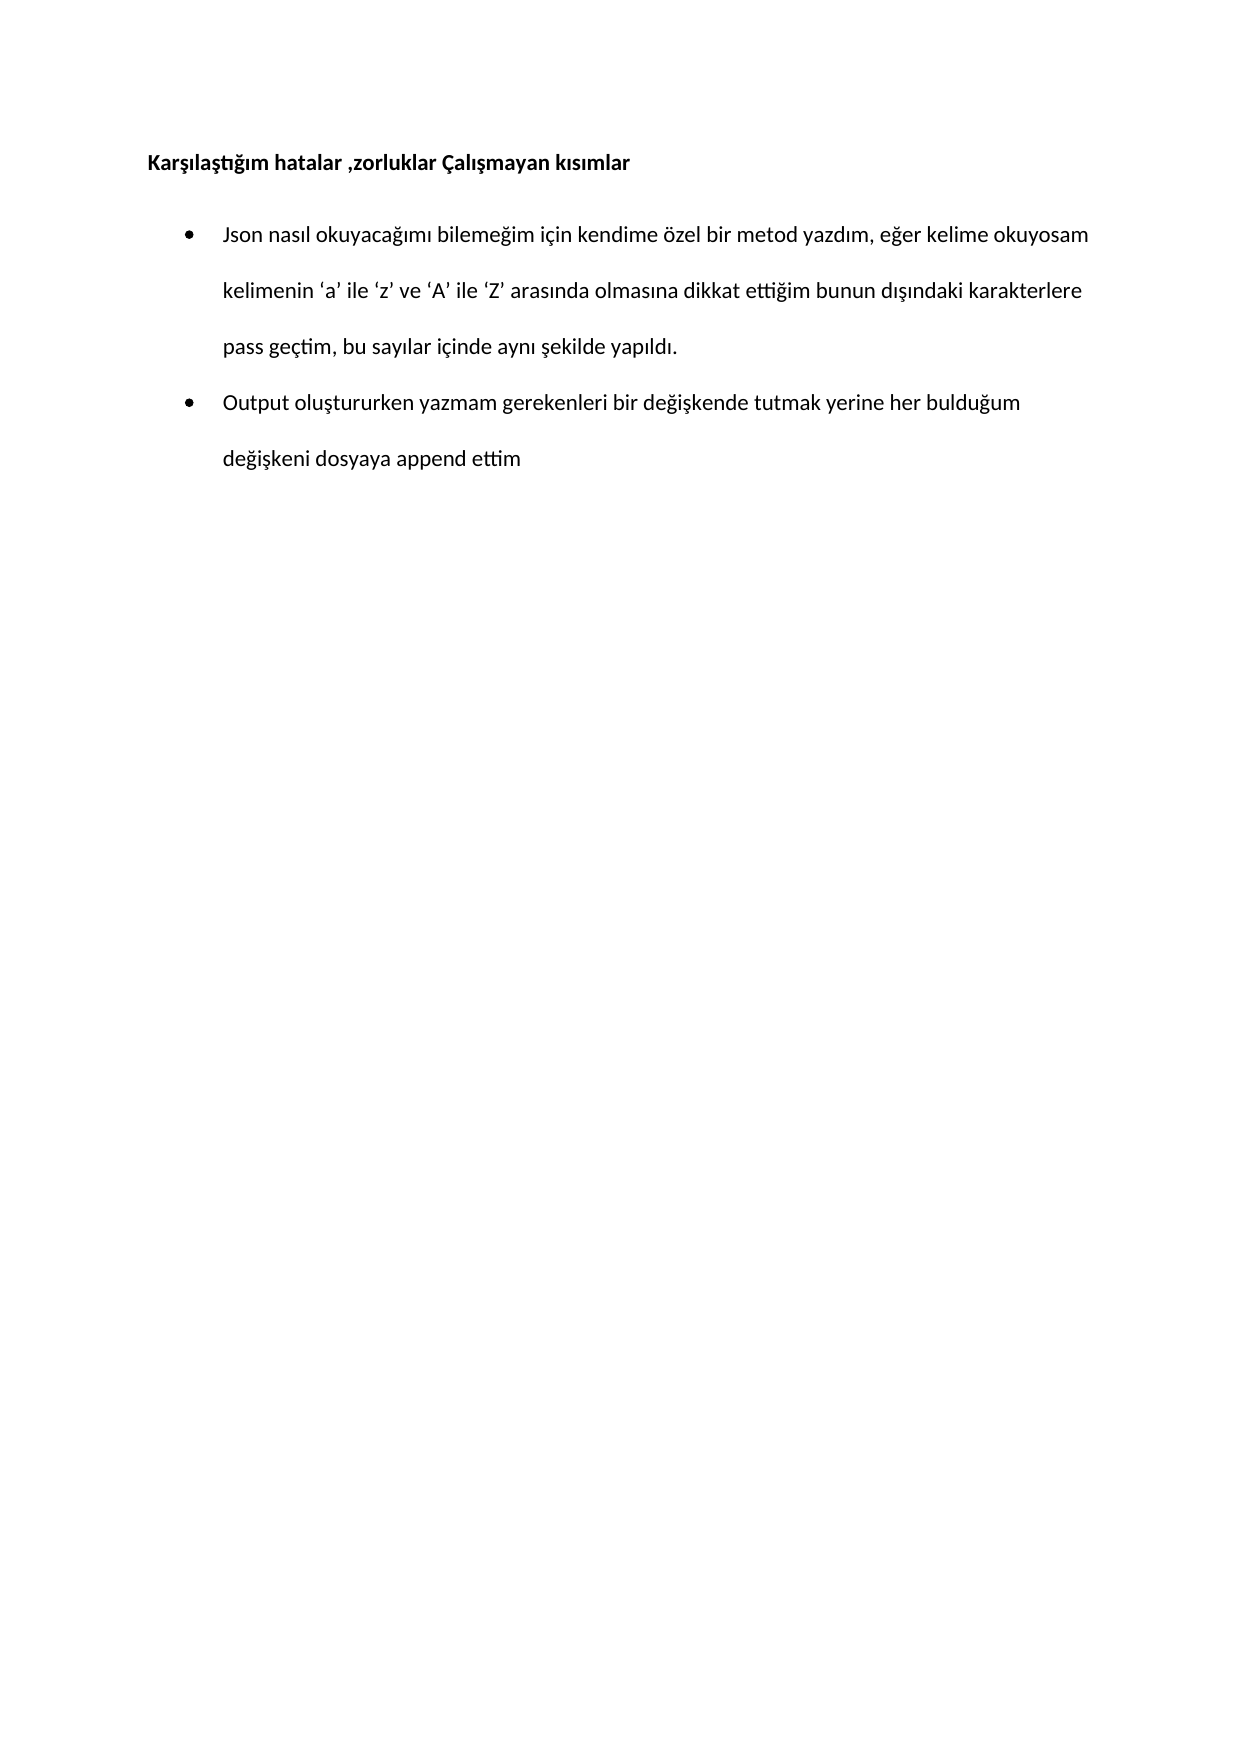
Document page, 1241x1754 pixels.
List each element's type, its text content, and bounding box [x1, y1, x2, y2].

list Output oluştururken yazmam gerekenleri bir değişkende tutmak yerine her bulduğum değişkeni dosyaya append ettim [185, 388, 1093, 472]
list Json nasıl okuyacağımı bilemeğim için kendime özel bir metod yazdım, eğer kelime okuyosam kelimenin ‘a’ ile ‘z’ ve ‘A’ ile ‘Z’ arasında olmasına dikkat ettiğim bunun dışındaki karakterlere pass geçtim, bu sayılar içinde aynı şekilde yapıldı. [185, 220, 1093, 360]
text Karşılaştığım hatalar ,zorluklar Çalışmayan kısımlar [148, 148, 1093, 176]
